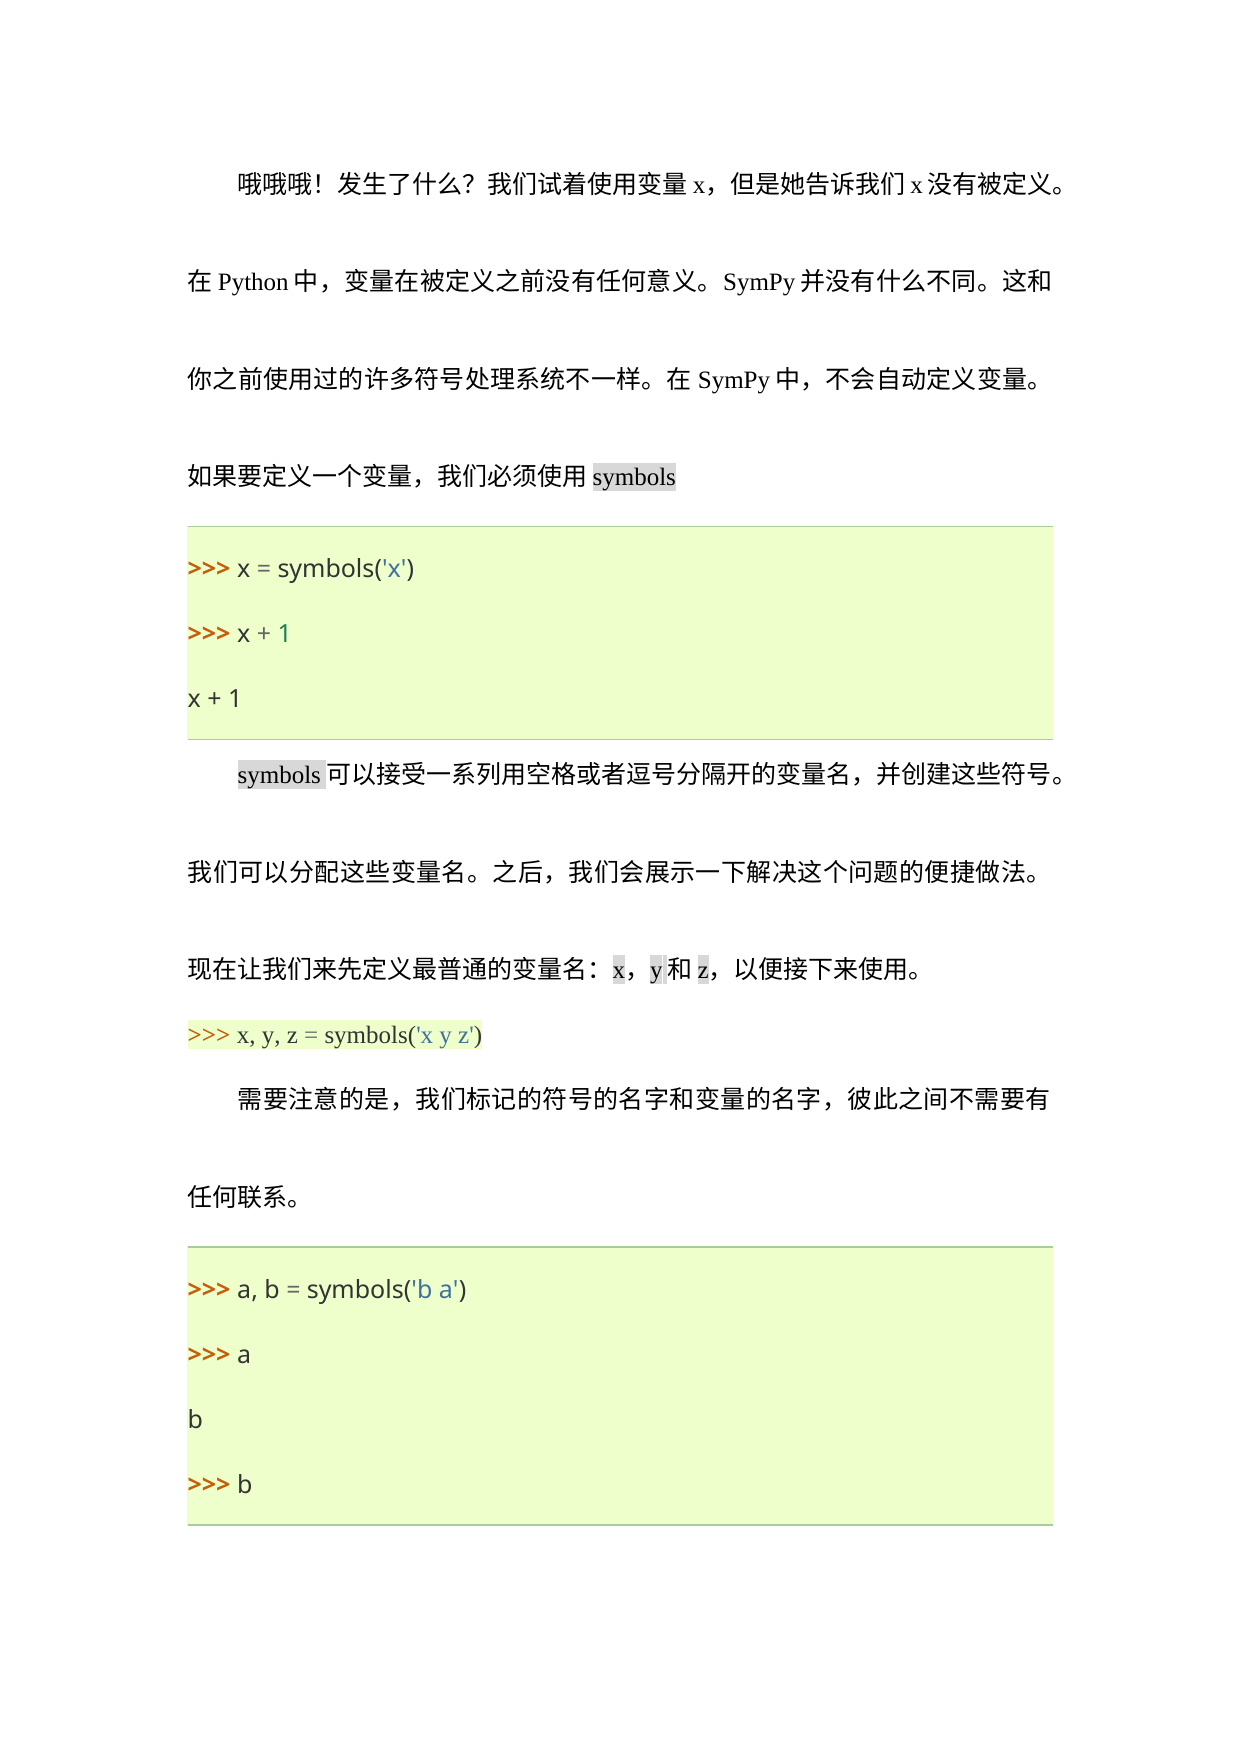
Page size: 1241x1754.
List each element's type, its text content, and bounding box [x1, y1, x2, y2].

text b [187, 1386, 1053, 1441]
text >>> x = symbols('x') [187, 527, 1053, 601]
text >>> x + 1 [187, 601, 1053, 656]
text 需要注意的是，我们标记的符号的名字和变量的名字，彼此之间不需要有任何联系。 [187, 1065, 1053, 1228]
text >>> x, y, z = symbols('x y z') [187, 1018, 1053, 1051]
text symbols可以接受一系列用空格或者逗号分隔开的变量名，并创建这些符号。我们可以分配这些变量名。之后，我们会展示一下解决这个问题的便捷做法。现在让我们来先定义最普通的变量名：x，y和z，以便接下来使用。 [187, 740, 1053, 1000]
text >>> b [187, 1441, 1053, 1526]
text x + 1 [187, 656, 1053, 740]
text >>> a [187, 1321, 1053, 1386]
text >>> a, b = symbols('b a') [187, 1247, 1053, 1321]
text 哦哦哦！发生了什么？我们试着使用变量x，但是她告诉我们x没有被定义。在Python中，变量在被定义之前没有任何意义。SymPy并没有什么不同。这和你之前使用过的许多符号处理系统不一样。在SymPy中，不会自动定义变量。如果要定义一个变量，我们必须使用symbols [187, 150, 1053, 507]
